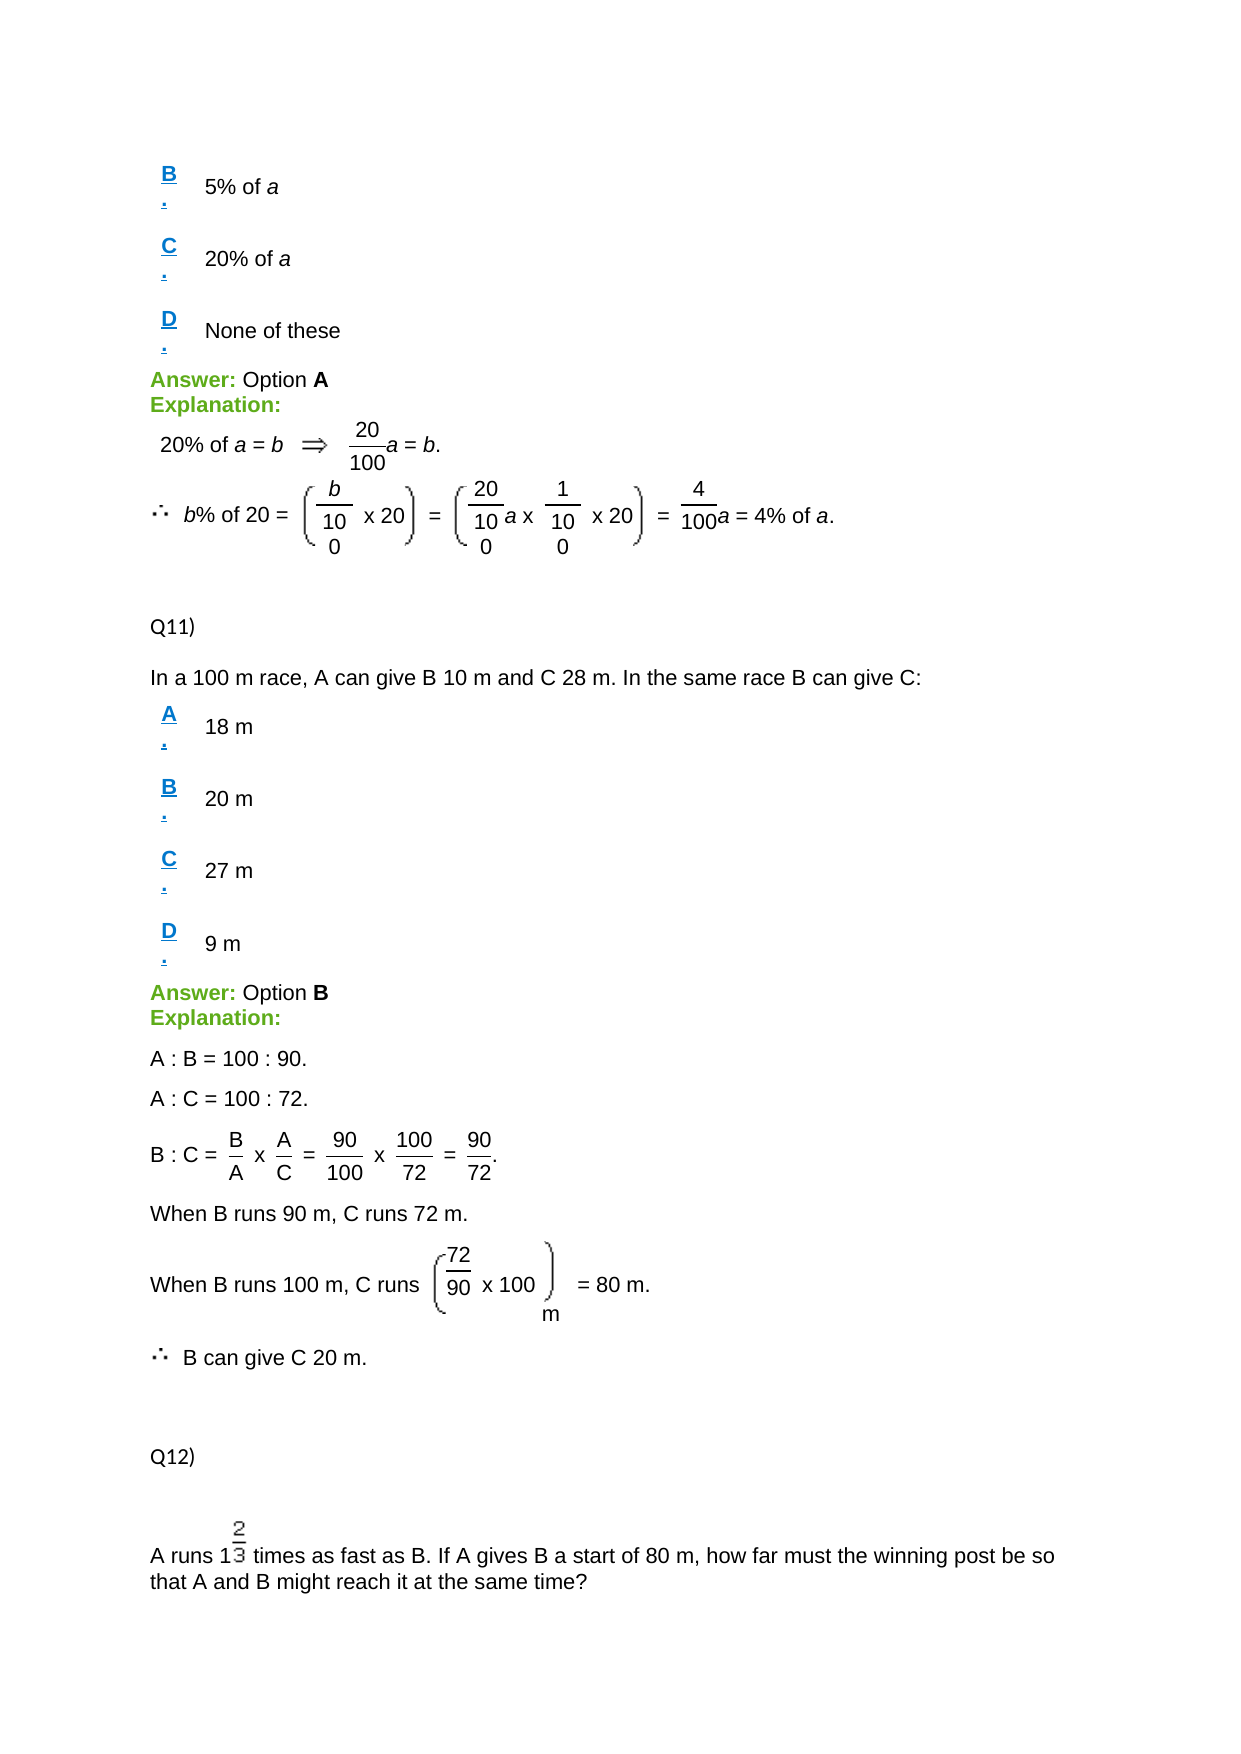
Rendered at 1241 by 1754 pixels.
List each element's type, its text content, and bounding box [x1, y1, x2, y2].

picture [404, 486, 418, 546]
picture [544, 1241, 557, 1302]
picture [301, 438, 329, 453]
picture [231, 1520, 248, 1564]
picture [301, 486, 316, 546]
picture [633, 486, 646, 546]
picture [452, 486, 467, 546]
table_cell Answer: Option B Explanation: A : B = 100 : 90. A : C = 100 : 72. When B runs 90 m, C runs 72 m. B can give C 20 m. [150, 690, 1090, 1389]
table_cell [150, 150, 1090, 559]
table_header In a 100 m race, A can give B 10 m and C 28 m. In the same race B can give C: [150, 665, 1090, 690]
table_header A runs 1 times as fast as B. If A gives B a start of 80 m, how far must the winning post be so that A and B might reach it at the same time? [150, 1495, 1090, 1594]
picture [150, 1348, 177, 1366]
picture [150, 505, 178, 523]
text Q11) [150, 612, 1090, 640]
text Q12) [150, 1442, 1090, 1470]
picture [431, 1254, 446, 1314]
